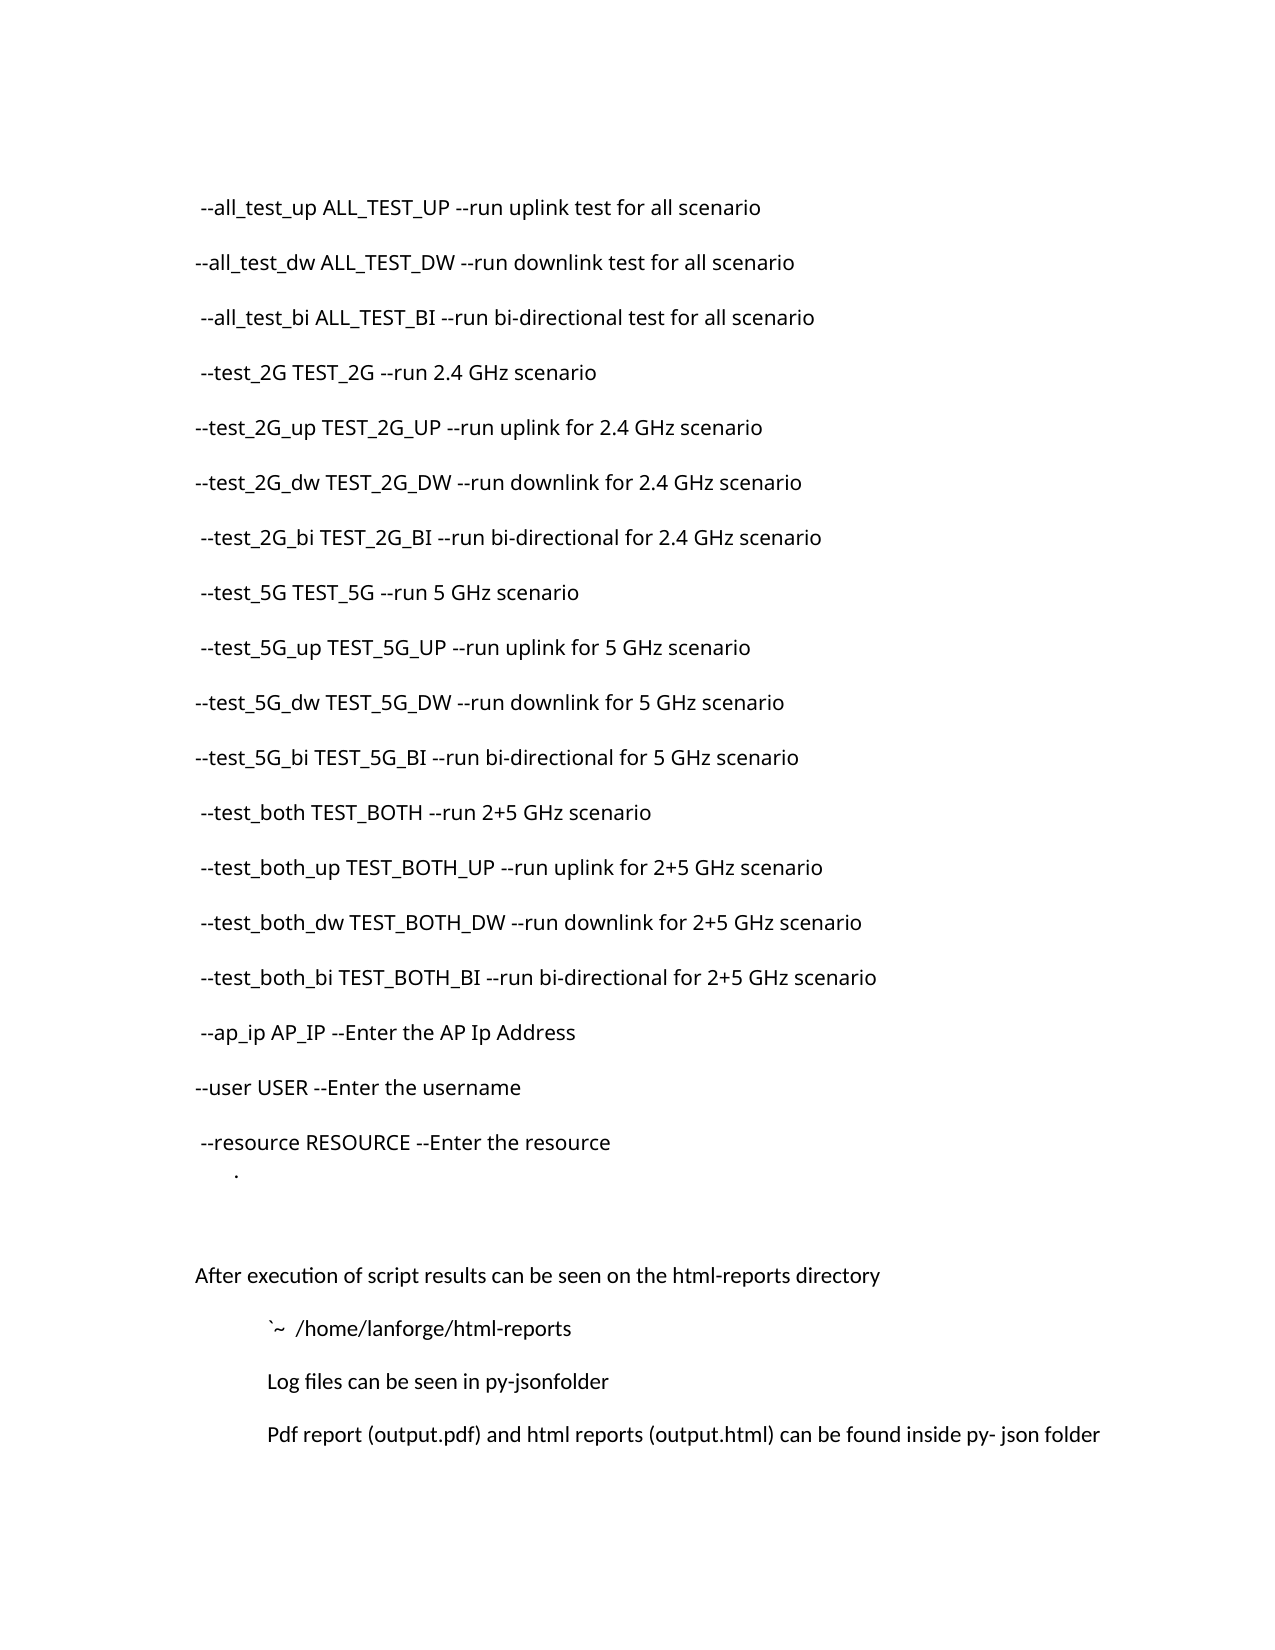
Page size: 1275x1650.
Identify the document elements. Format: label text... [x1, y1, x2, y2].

text Pdf report (output.pdf) and html reports (output.html) can be found inside py- json folder [267, 1420, 1128, 1448]
text --test_5G_dw TEST_5G_DW --run downlink for 5 GHz scenario [195, 676, 1128, 716]
text --test_both_bi TEST_BOTH_BI --run bi-directional for 2+5 GHz scenario [195, 951, 1128, 991]
text --test_both TEST_BOTH --run 2+5 GHz scenario [195, 786, 1128, 826]
text --test_both_dw TEST_BOTH_DW --run downlink for 2+5 GHz scenario [195, 896, 1128, 936]
text --resource RESOURCE --Enter the resource [195, 1116, 1128, 1156]
text --test_2G TEST_2G --run 2.4 GHz scenario [195, 346, 1128, 386]
text `~ /home/lanforge/html-reports [267, 1314, 1128, 1342]
text --ap_ip AP_IP --Enter the AP Ip Address [195, 1006, 1128, 1046]
text --test_2G_up TEST_2G_UP --run uplink for 2.4 GHz scenario [195, 401, 1128, 441]
text --test_both_up TEST_BOTH_UP --run uplink for 2+5 GHz scenario [195, 841, 1128, 881]
text --all_test_bi ALL_TEST_BI --run bi-directional test for all scenario [195, 291, 1128, 331]
text --test_2G_bi TEST_2G_BI --run bi-directional for 2.4 GHz scenario [195, 511, 1128, 551]
text --test_5G_up TEST_5G_UP --run uplink for 5 GHz scenario [195, 621, 1128, 661]
text After execution of script results can be seen on the html-reports directory [195, 1262, 1128, 1289]
text Log files can be seen in py-jsonfolder [267, 1367, 1128, 1395]
text . [195, 1156, 1128, 1184]
text --test_5G TEST_5G --run 5 GHz scenario [195, 566, 1128, 606]
text --test_2G_dw TEST_2G_DW --run downlink for 2.4 GHz scenario [195, 456, 1128, 496]
text --user USER --Enter the username [195, 1061, 1128, 1101]
text --all_test_up ALL_TEST_UP --run uplink test for all scenario [195, 181, 1128, 221]
text --all_test_dw ALL_TEST_DW --run downlink test for all scenario [195, 236, 1128, 276]
text --test_5G_bi TEST_5G_BI --run bi-directional for 5 GHz scenario [195, 731, 1128, 771]
